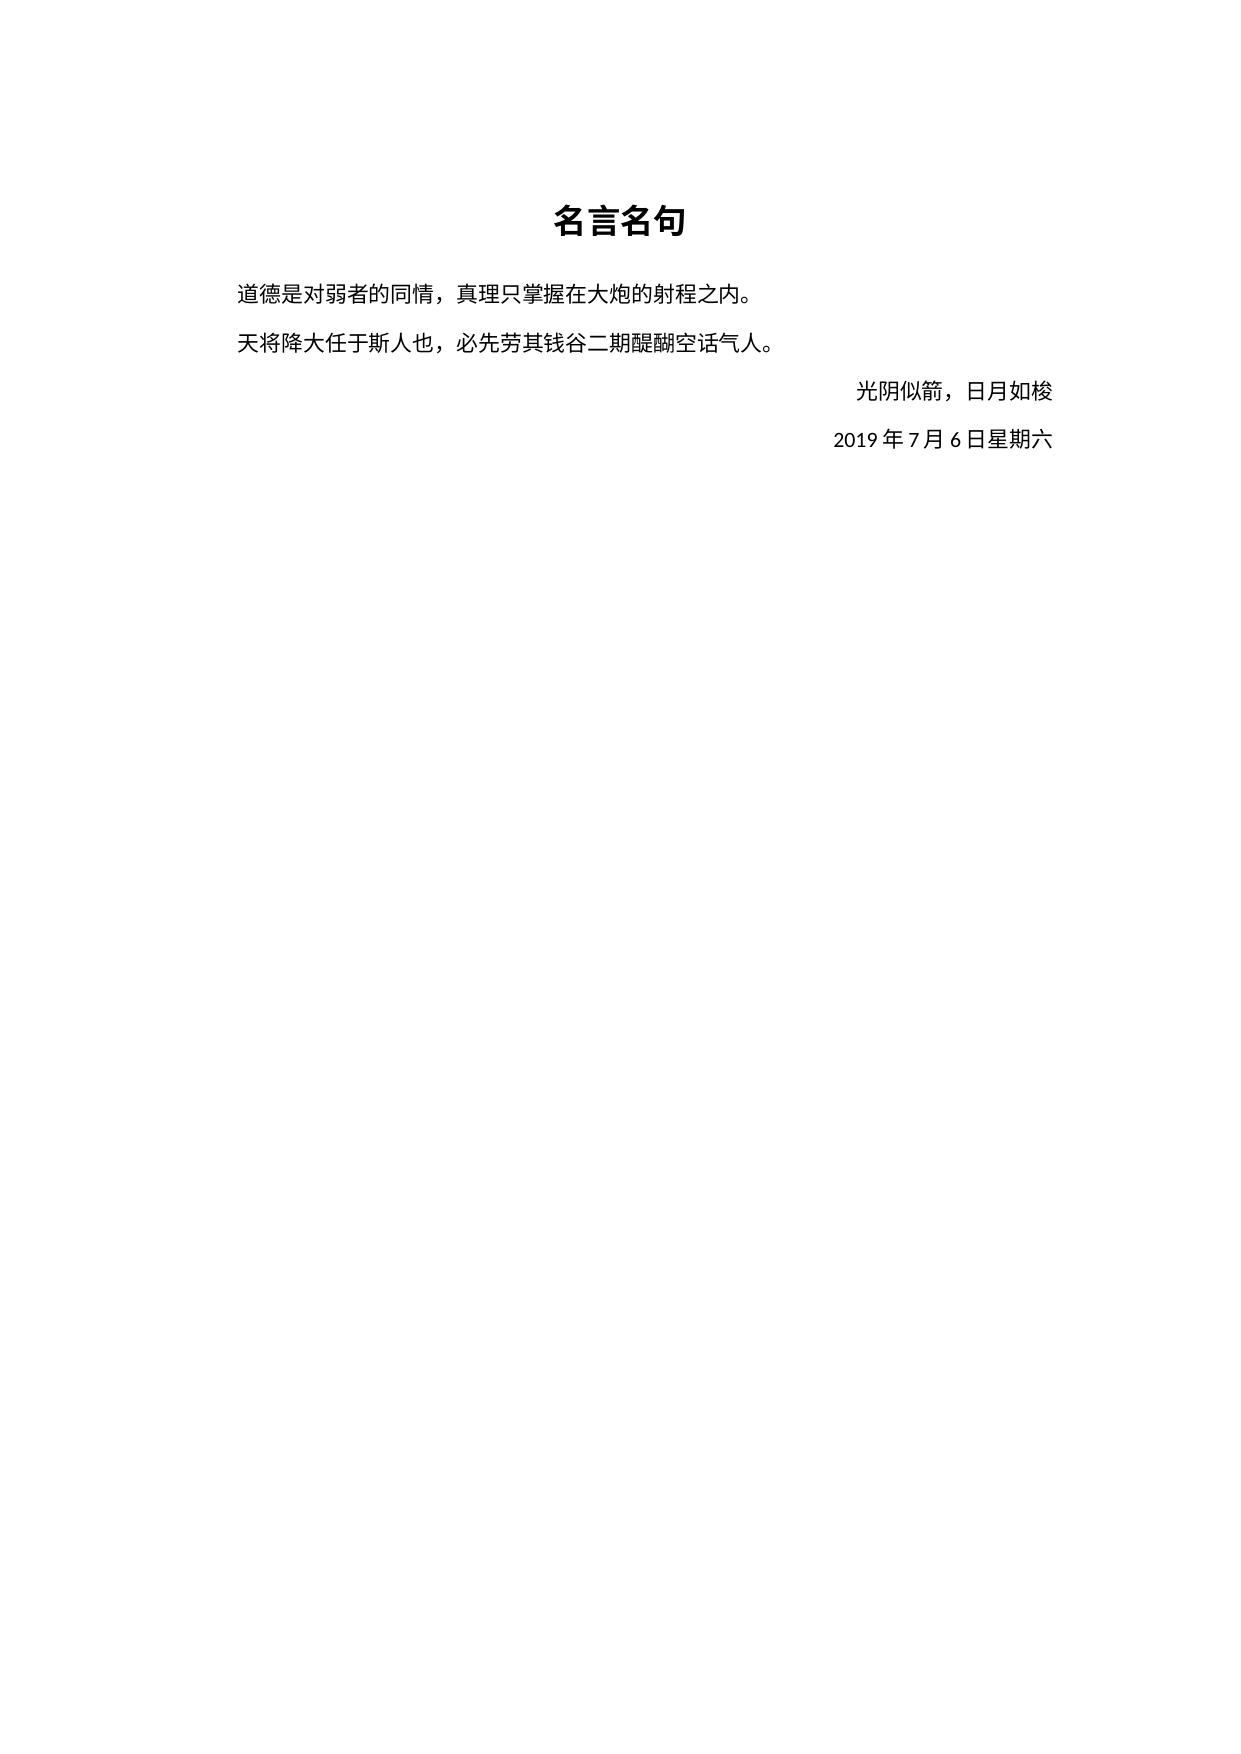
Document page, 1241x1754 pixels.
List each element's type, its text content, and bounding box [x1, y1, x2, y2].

text 天将降大任于斯人也，必先劳其钱谷二期醍醐空话气人。 [187, 325, 1053, 358]
title 名言名句 [187, 187, 1053, 252]
text 道德是对弱者的同情，真理只掌握在大炮的射程之内。 [187, 277, 1053, 309]
text 光阴似箭，日月如梭 [187, 374, 1053, 406]
text 2019年7月6日星期六 [187, 422, 1053, 454]
